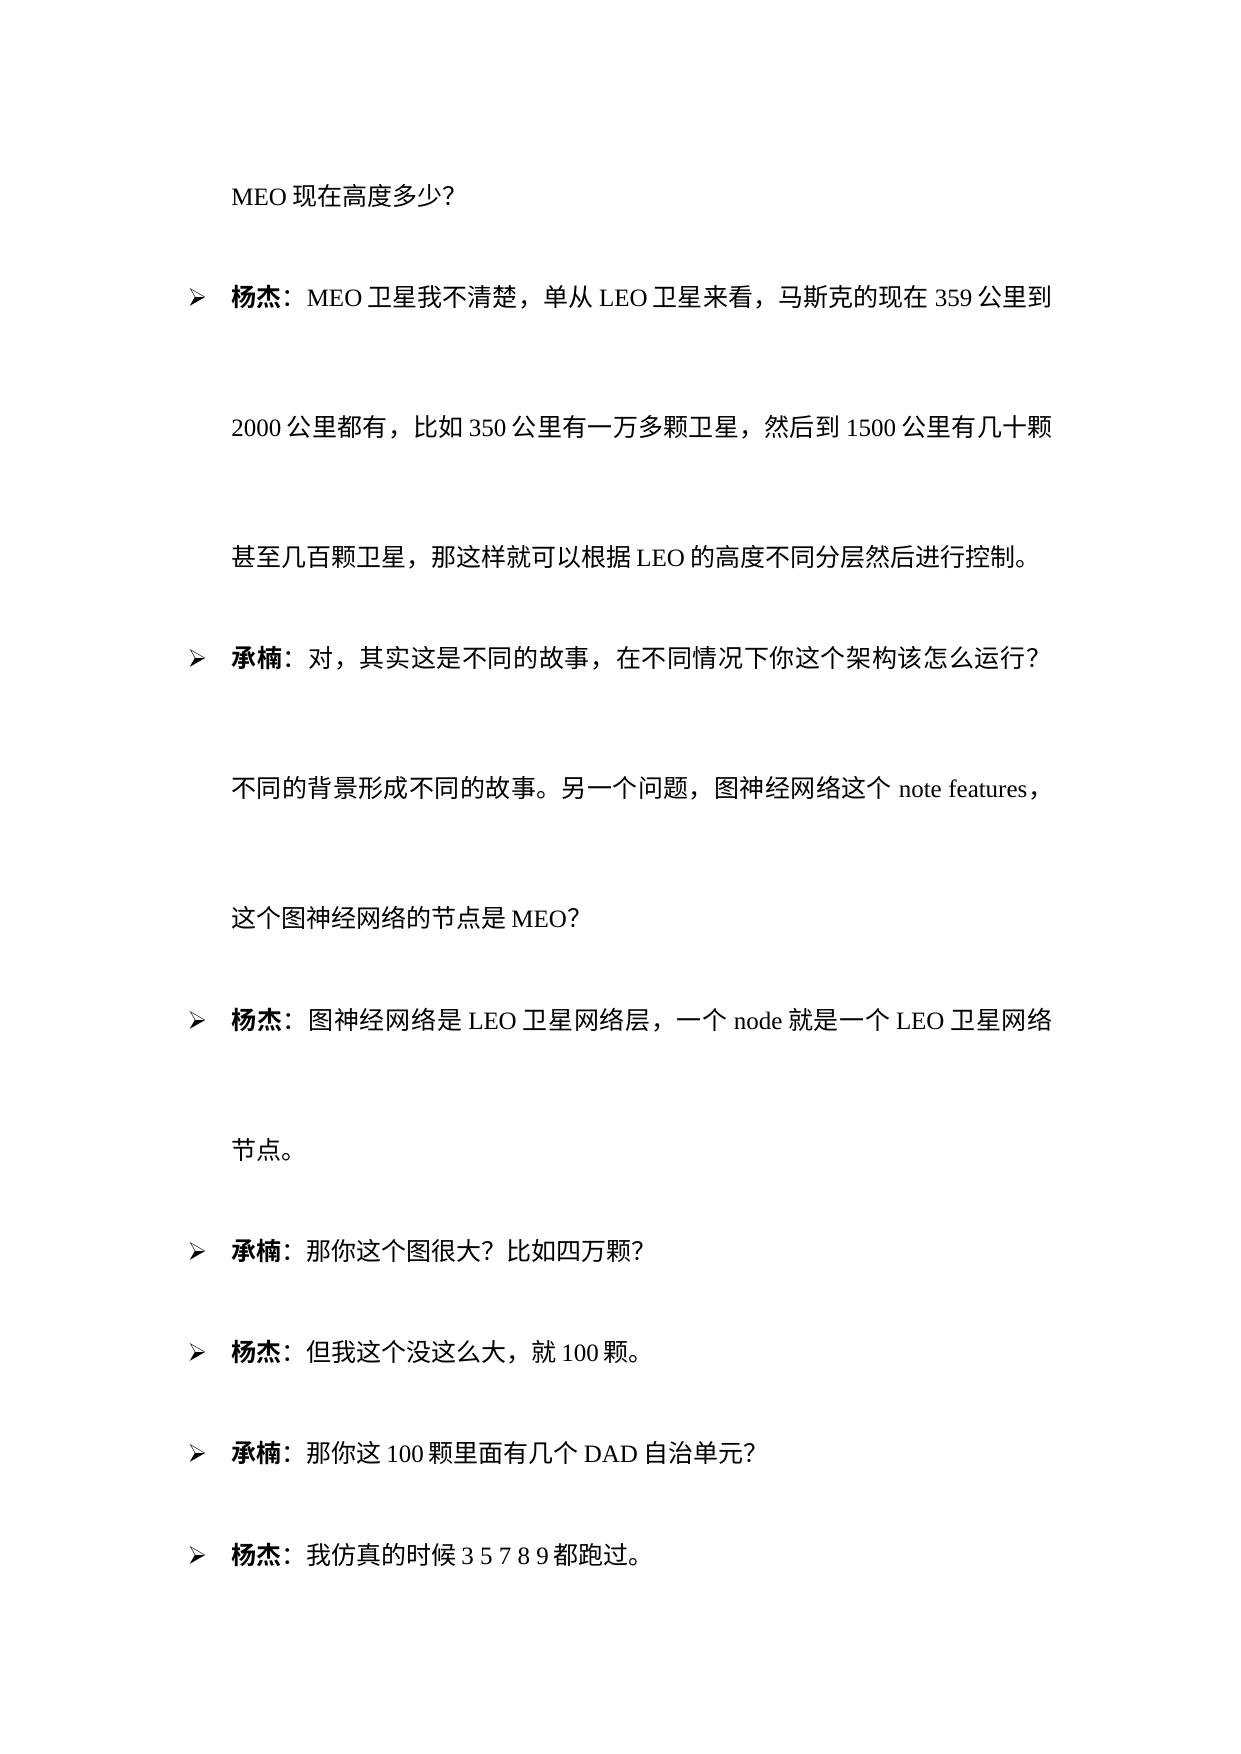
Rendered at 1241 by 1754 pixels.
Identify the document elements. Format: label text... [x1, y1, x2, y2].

list 杨杰：MEO卫星我不清楚，单从LEO卫星来看，马斯克的现在359公里到2000公里都有，比如350公里有一万多颗卫星，然后到1500公里有几十颗甚至几百颗卫星，那这样就可以根据LEO的高度不同分层然后进行控制。 [187, 263, 1053, 588]
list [187, 162, 1053, 227]
list 杨杰：我仿真的时候3 5 7 8 9都跑过。 [187, 1521, 1053, 1586]
list 杨杰：图神经网络是LEO卫星网络层，一个node就是一个LEO卫星网络节点。 [187, 986, 1053, 1181]
list 杨杰：但我这个没这么大，就100颗。 [187, 1318, 1053, 1383]
list 承楠：那你这个图很大？比如四万颗？ [187, 1217, 1053, 1282]
list 承楠：对，其实这是不同的故事，在不同情况下你这个架构该怎么运行？不同的背景形成不同的故事。另一个问题，图神经网络这个note features，这个图神经网络的节点是MEO？ [187, 624, 1053, 949]
list 承楠：那你这100颗里面有几个DAD自治单元？ [187, 1419, 1053, 1484]
